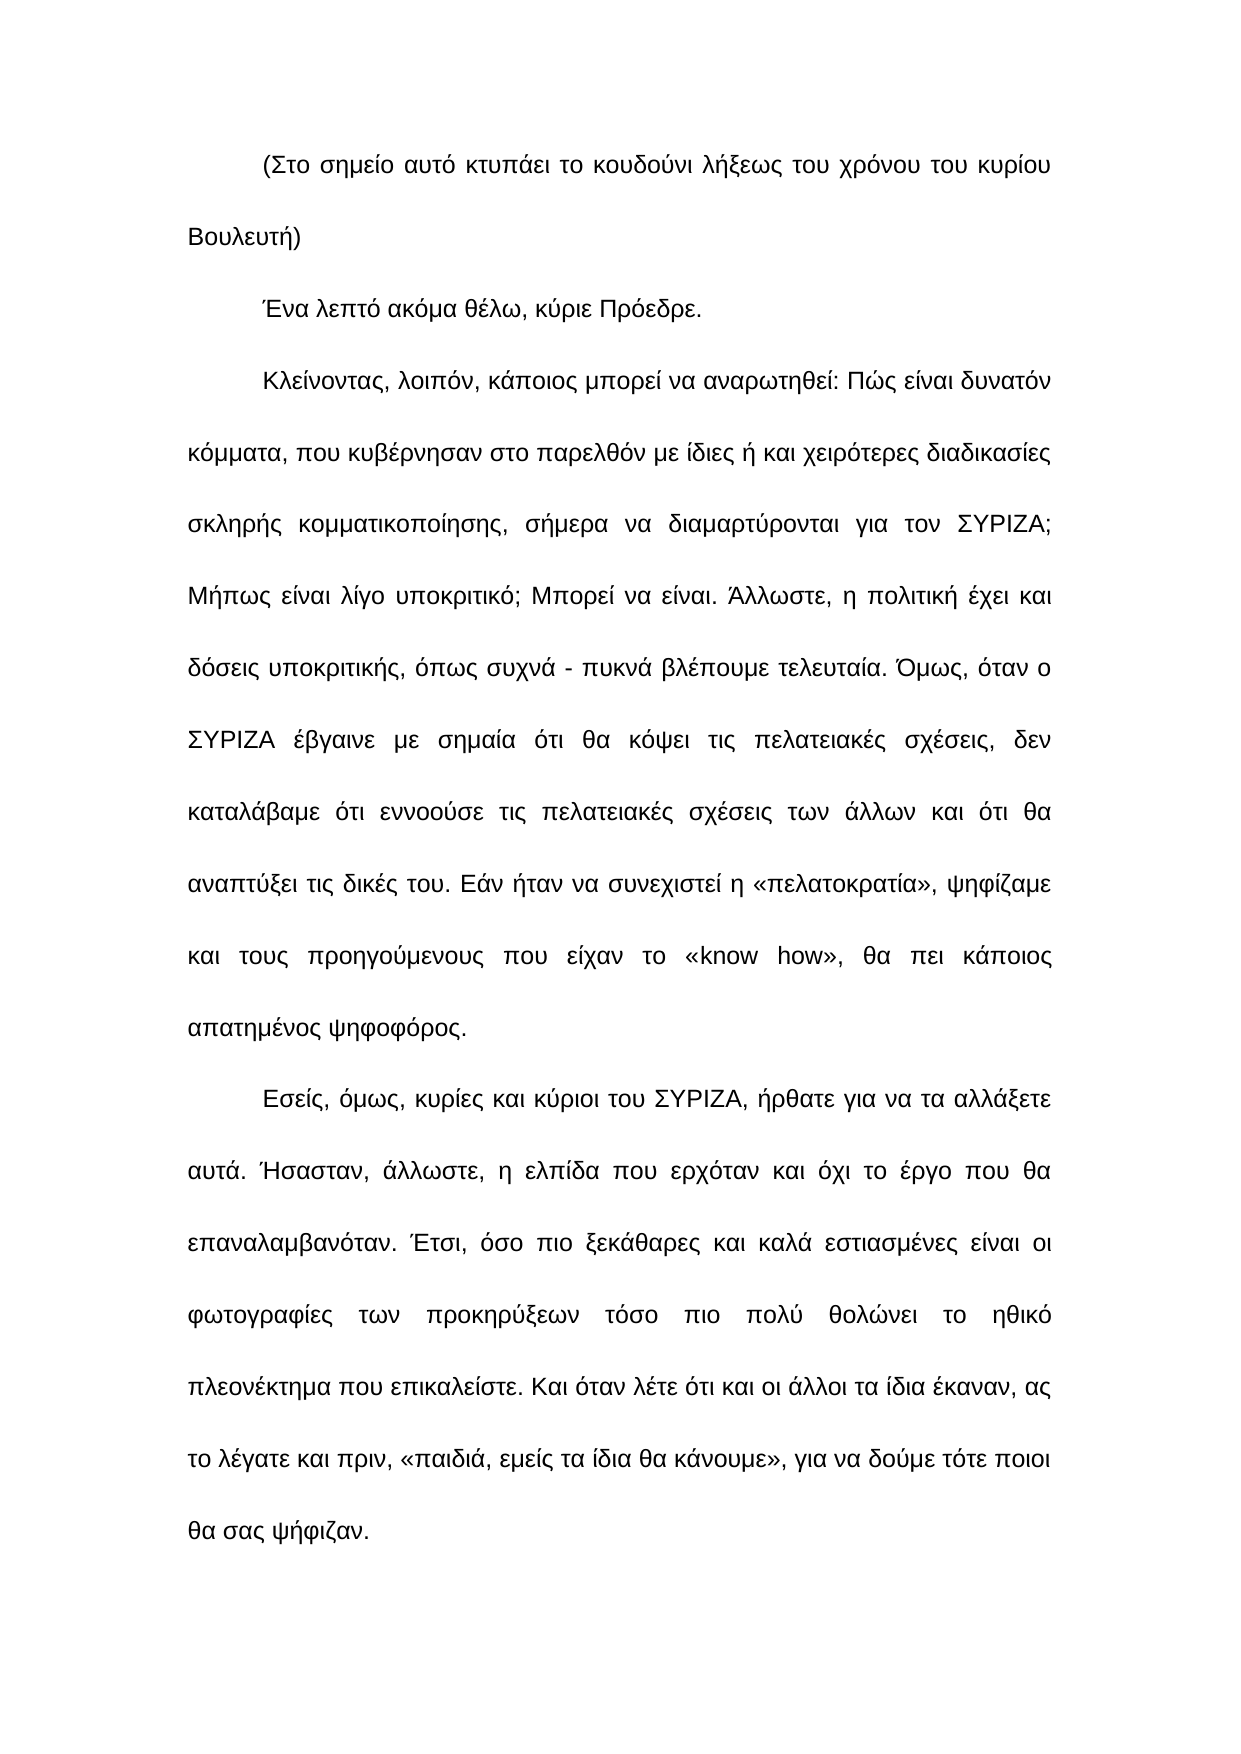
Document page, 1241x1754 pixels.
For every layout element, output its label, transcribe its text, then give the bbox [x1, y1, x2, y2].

text Κλείνοντας, λοιπόν, κάποιος μπορεί να αναρωτηθεί: Πώς είναι δυνατόν κόμματα, που κυβέρνησαν στο παρελθόν με ίδιες ή και χειρότερες διαδικασίες σκληρής κομματικοποίησης, σήμερα να διαμαρτύρονται για τον ΣΥΡΙΖΑ; Μήπως είναι λίγο υποκριτικό; Μπορεί να είναι. Άλλωστε, η πολιτική έχει και δόσεις υποκριτικής, όπως συχνά - πυκνά βλέπουμε τελευταία. Όμως, όταν ο ΣΥΡΙΖΑ έβγαινε με σημαία ότι θα κόψει τις πελατειακές σχέσεις, δεν καταλάβαμε ότι εννοούσε τις πελατειακές σχέσεις των άλλων και ότι θα αναπτύξει τις δικές του. Εάν ήταν να συνεχιστεί η «πελατοκρατία», ψηφίζαμε και τους προηγούμενους που είχαν το «know how», θα πει κάποιος απατημένος ψηφοφόρος. [187, 366, 1053, 1041]
text Ένα λεπτό ακόμα θέλω, κύριε Πρόεδρε. [187, 294, 1053, 322]
text Εσείς, όμως, κυρίες και κύριοι του ΣΥΡΙΖΑ, ήρθατε για να τα αλλάξετε αυτά. Ήσασταν, άλλωστε, η ελπίδα που ερχόταν και όχι το έργο που θα επαναλαμβανόταν. Έτσι, όσο πιο ξεκάθαρες και καλά εστιασμένες είναι οι φωτογραφίες των προκηρύξεων τόσο πιο πολύ θολώνει το ηθικό πλεονέκτημα που επικαλείστε. Και όταν λέτε ότι και οι άλλοι τα ίδια έκαναν, ας το λέγατε και πριν, «παιδιά, εμείς τα ίδια θα κάνουμε», για να δούμε τότε ποιοι θα σας ψήφιζαν. [187, 1084, 1053, 1544]
text (Στο σημείο αυτό κτυπάει το κουδούνι λήξεως του χρόνου του κυρίου Βουλευτή) [187, 150, 1053, 251]
